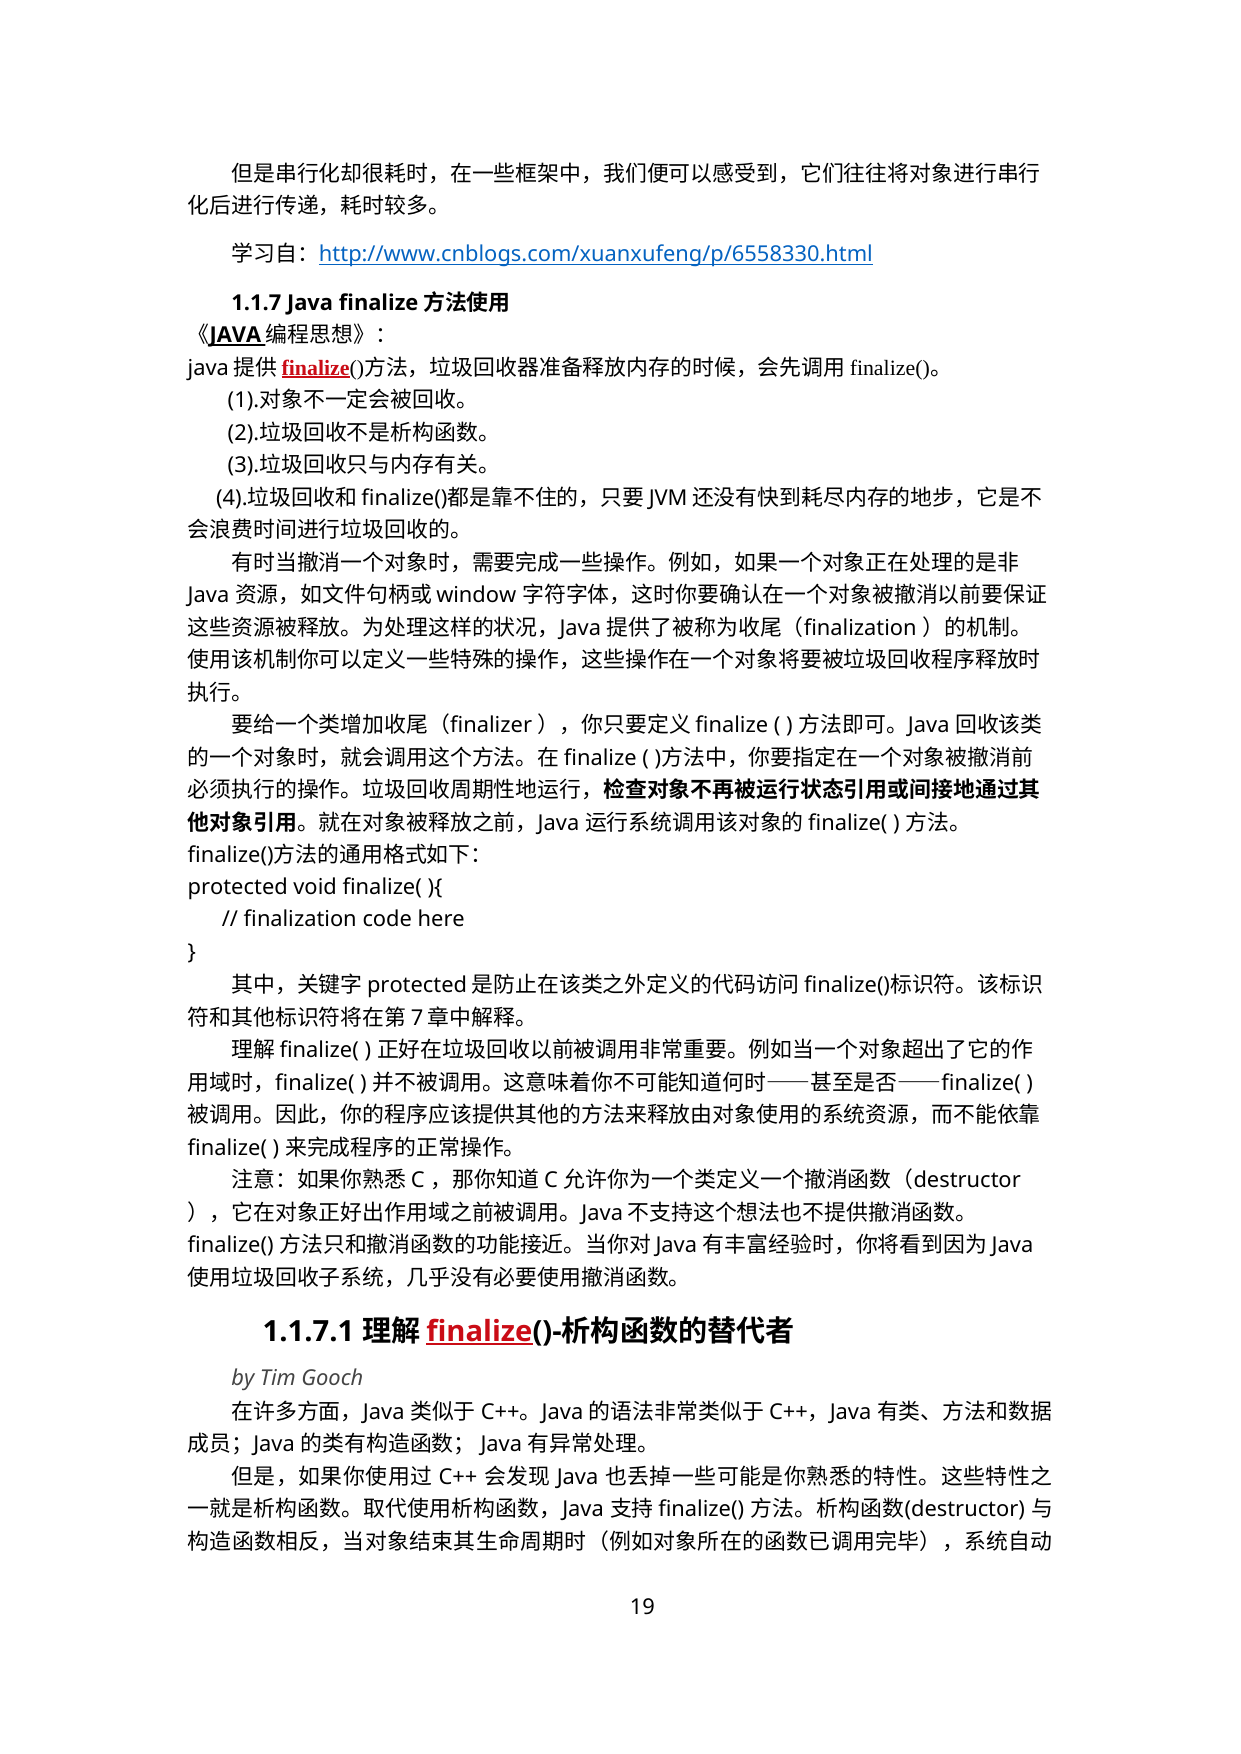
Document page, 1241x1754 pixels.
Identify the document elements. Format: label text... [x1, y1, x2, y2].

text 在许多方面，Java 类似于 C++。Java 的语法非常类似于 C++，Java 有类、方法和数据成员；Java 的类有构造函数； Java 有异常处理。 [187, 1393, 1053, 1458]
text 学习自：http://www.cnblogs.com/xuanxufeng/p/6558330.html [187, 236, 1053, 269]
text java提供finalize()方法，垃圾回收器准备释放内存的时候，会先调用finalize()。 [187, 349, 1053, 382]
subtitle 1.1.7 Java finalize方法使用 [187, 284, 1053, 317]
text by Tim Gooch [187, 1361, 1053, 1393]
text 有时当撤消一个对象时，需要完成一些操作。例如，如果一个对象正在处理的是非Java 资源，如文件句柄或window 字符字体，这时你要确认在一个对象被撤消以前要保证这些资源被释放。为处理这样的状况，Java 提供了被称为收尾（finalization ）的机制。使用该机制你可以定义一些特殊的操作，这些操作在一个对象将要被垃圾回收程序释放时执行。 [187, 544, 1053, 707]
text (2).垃圾回收不是析构函数。 [187, 414, 1053, 447]
text finalize()方法的通用格式如下： [187, 837, 1053, 869]
text 注意：如果你熟悉C ，那你知道C 允许你为一个类定义一个撤消函数（destructor ），它在对象正好出作用域之前被调用。Java不支持这个想法也不提供撤消函数。finalize() 方法只和撤消函数的功能接近。当你对Java 有丰富经验时，你将看到因为Java使用垃圾回收子系统，几乎没有必要使用撤消函数。 [187, 1162, 1053, 1292]
text (4).垃圾回收和finalize()都是靠不住的，只要JVM还没有快到耗尽内存的地步，它是不会浪费时间进行垃圾回收的。 [187, 479, 1053, 544]
text protected void finalize( ){ // finalization code here } [187, 869, 1053, 967]
text 要给一个类增加收尾（finalizer ），你只要定义finalize ( ) 方法即可。Java 回收该类的一个对象时，就会调用这个方法。在finalize ( )方法中，你要指定在一个对象被撤消前必须执行的操作。垃圾回收周期性地运行，检查对象不再被运行状态引用或间接地通过其他对象引用。就在对象被释放之前，Java 运行系统调用该对象的finalize( ) 方法。 [187, 707, 1053, 837]
text 理解finalize( ) 正好在垃圾回收以前被调用非常重要。例如当一个对象超出了它的作用域时，finalize( ) 并不被调用。这意味着你不可能知道何时——甚至是否——finalize( ) 被调用。因此，你的程序应该提供其他的方法来释放由对象使用的系统资源，而不能依靠finalize( ) 来完成程序的正常操作。 [187, 1032, 1053, 1162]
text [187, 1458, 1053, 1556]
text 其中，关键字protected是防止在该类之外定义的代码访问finalize()标识符。该标识符和其他标识符将在第7章中解释。 [187, 967, 1053, 1032]
subtitle 1.1.7.1 理解finalize()-析构函数的替代者 [262, 1296, 1053, 1361]
text 但是串行化却很耗时，在一些框架中，我们便可以感受到，它们往往将对象进行串行化后进行传递，耗时较多。 [187, 156, 1053, 221]
text 《JAVA编程思想》： [187, 317, 1053, 349]
text (3).垃圾回收只与内存有关。 [187, 447, 1053, 479]
text (1).对象不一定会被回收。 [187, 382, 1053, 414]
